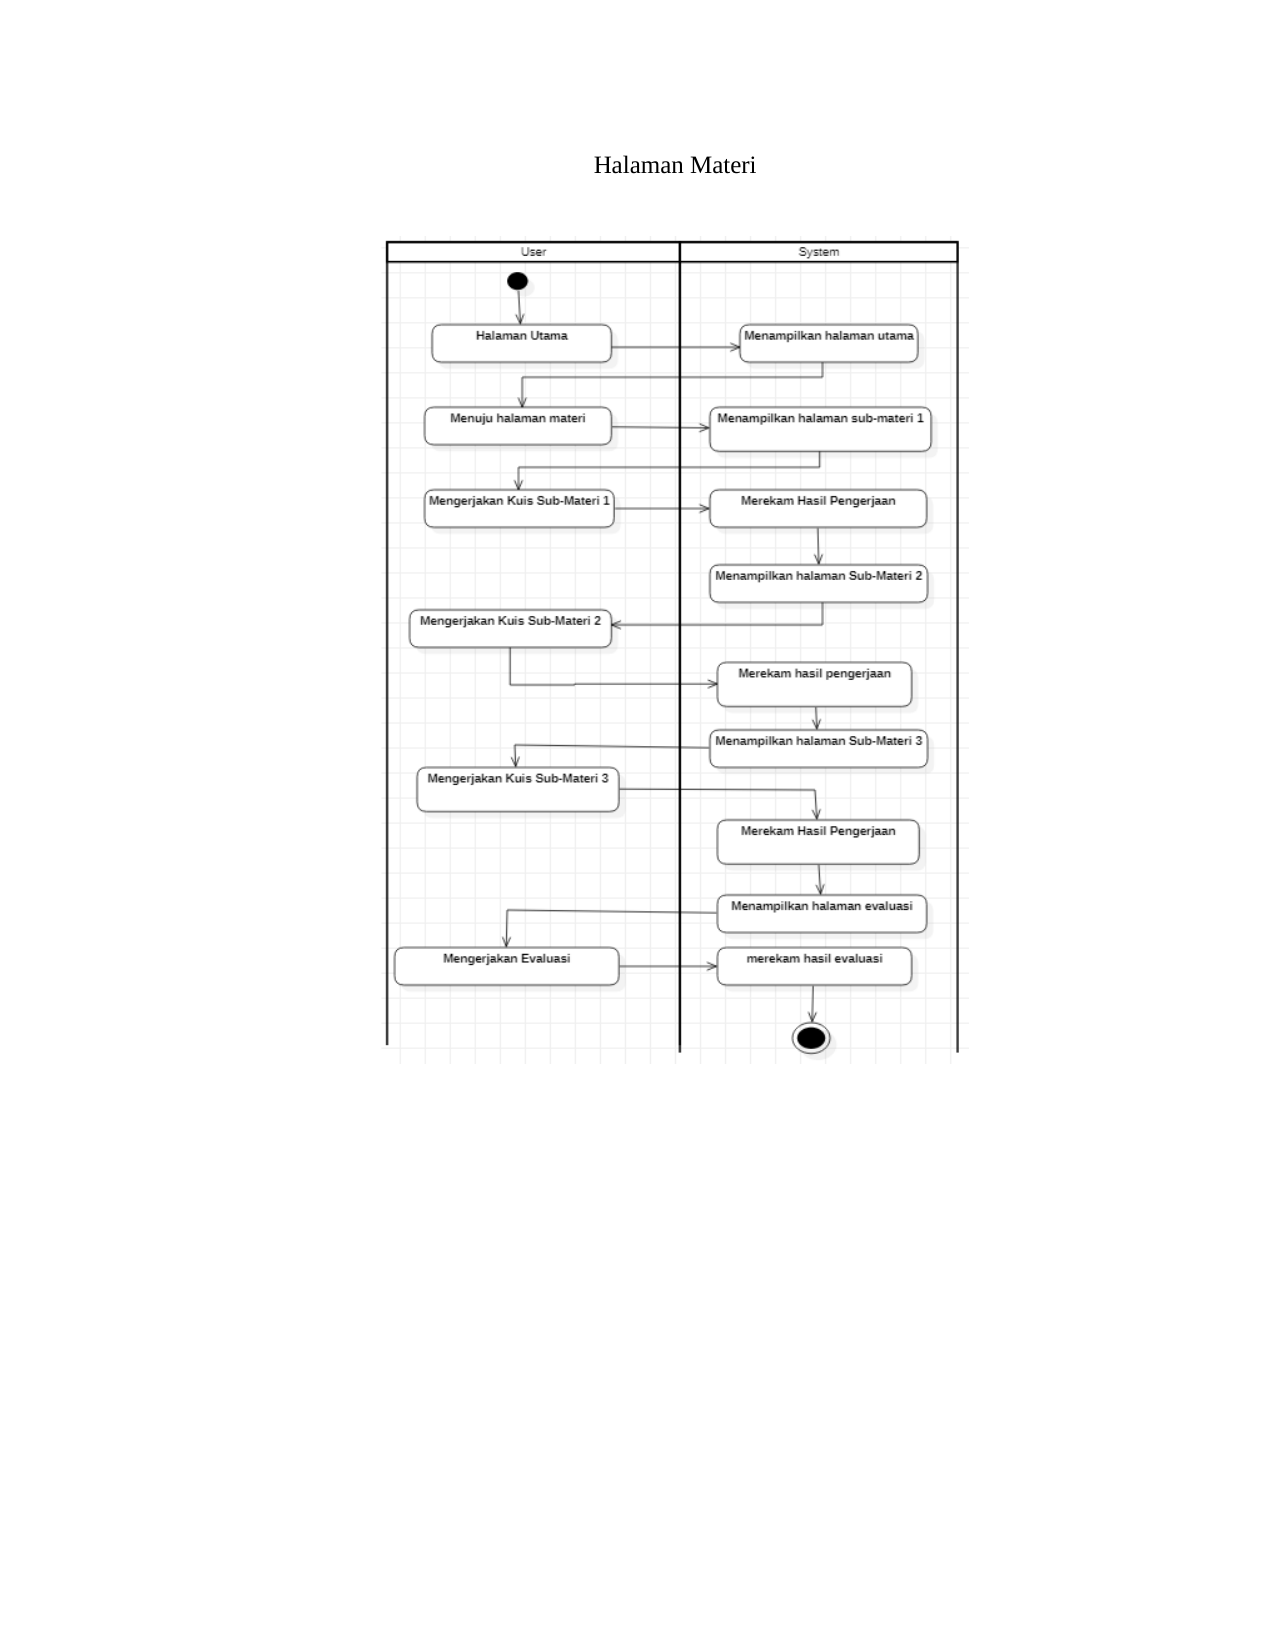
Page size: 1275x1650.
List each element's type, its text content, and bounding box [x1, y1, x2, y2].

list Halaman Materi [225, 150, 1125, 179]
picture [381, 236, 969, 1064]
